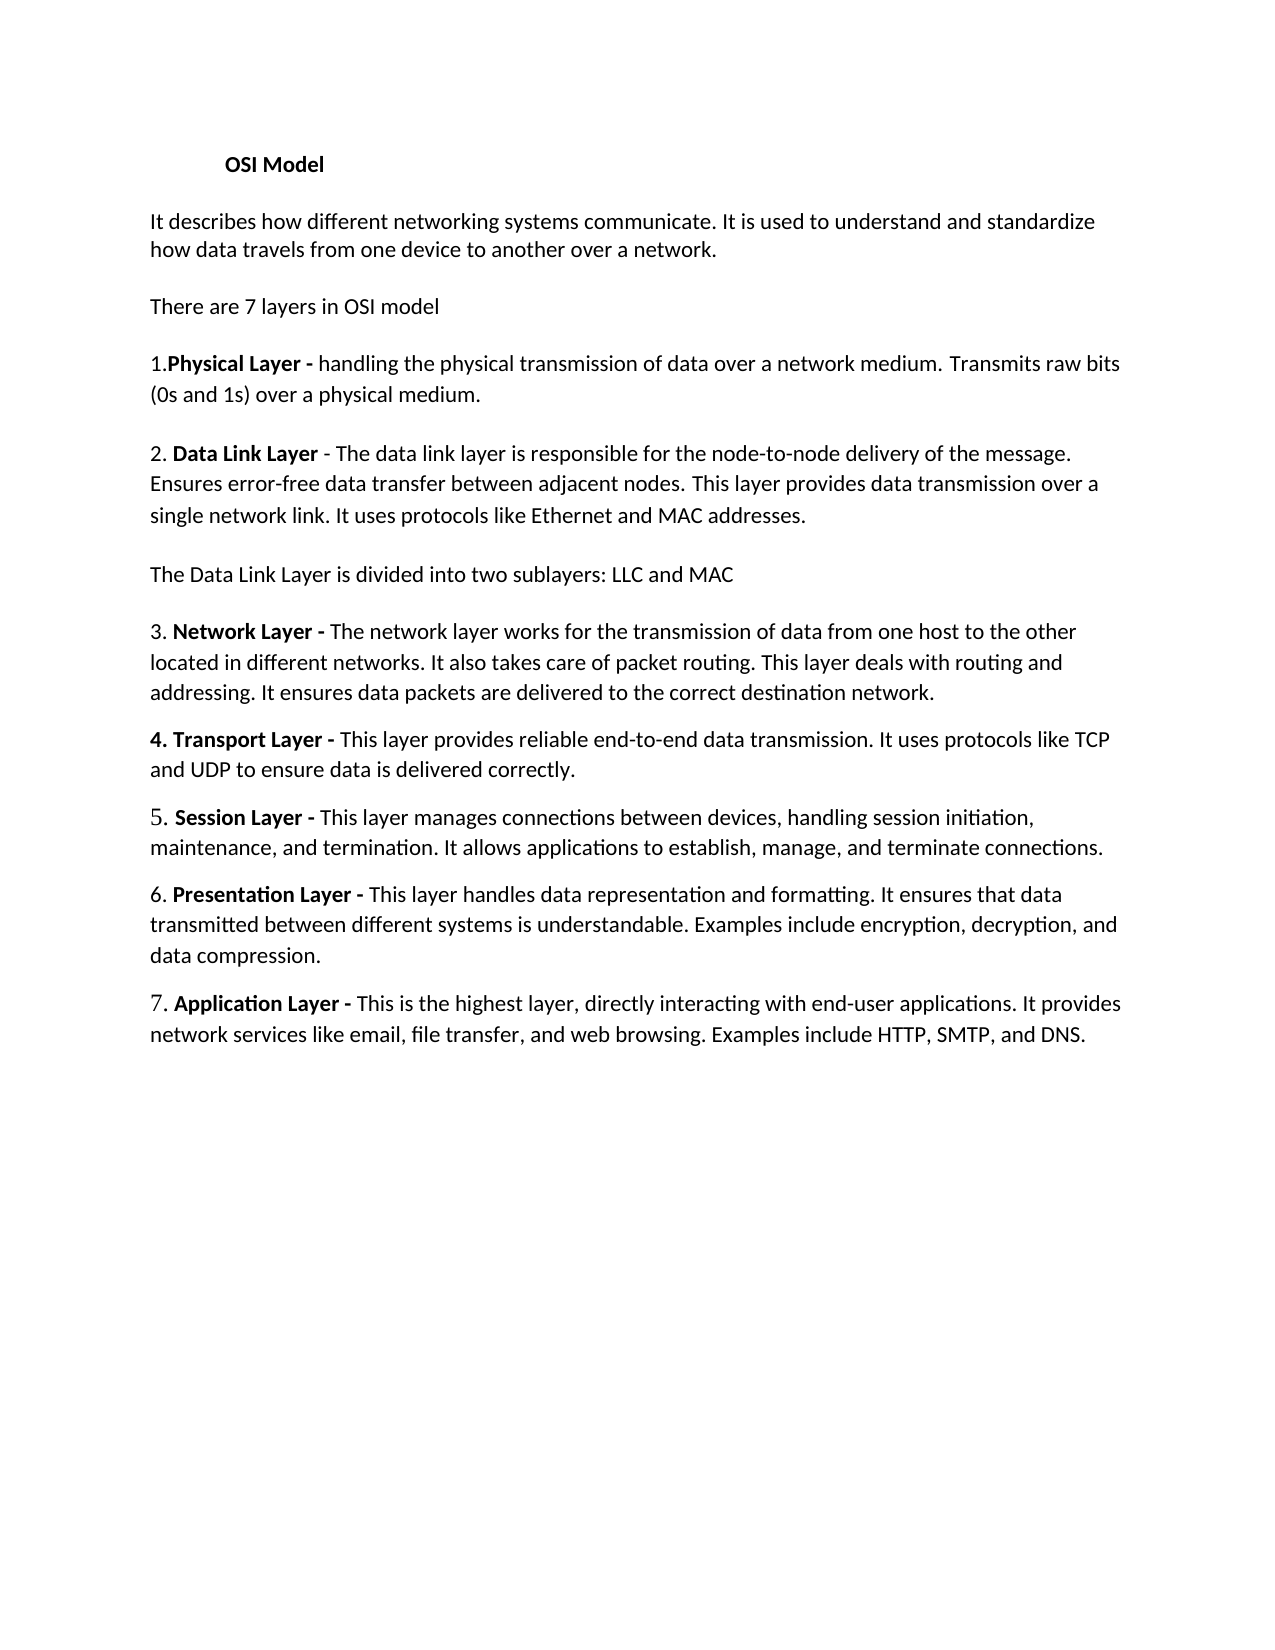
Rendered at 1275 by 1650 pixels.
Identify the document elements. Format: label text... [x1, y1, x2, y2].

text 3. Network Layer - The network layer works for the transmission of data from one host to the other located in different networks. It also takes care of packet routing. This layer deals with routing and addressing. It ensures data packets are delivered to the correct destination network. [150, 617, 1125, 706]
text 7. Application Layer - This is the highest layer, directly interacting with end-user applications. It provides network services like email, file transfer, and web browsing. Examples include HTTP, SMTP, and DNS. [150, 988, 1125, 1048]
text There are 7 layers in OSI model [150, 292, 1125, 320]
text OSI Model [225, 150, 1125, 178]
text 2. Data Link Layer - The data link layer is responsible for the node-to-node delivery of the message. Ensures error-free data transfer between adjacent nodes. This layer provides data transmission over a single network link. It uses protocols like Ethernet and MAC addresses. [150, 439, 1125, 529]
text 6. Presentation Layer - This layer handles data representation and formatting. It ensures that data transmitted between different systems is understandable. Examples include encryption, decryption, and data compression. [150, 880, 1125, 969]
text 4. Transport Layer - This layer provides reliable end-to-end data transmission. It uses protocols like TCP and UDP to ensure data is delivered correctly. [150, 725, 1125, 783]
text 1.Physical Layer - handling the physical transmission of data over a network medium. Transmits raw bits (0s and 1s) over a physical medium. [150, 349, 1125, 408]
text 5. Session Layer - This layer manages connections between devices, handling session initiation, maintenance, and termination. It allows applications to establish, manage, and terminate connections. [150, 802, 1125, 861]
text The Data Link Layer is divided into two sublayers: LLC and MAC [150, 560, 1125, 588]
text It describes how different networking systems communicate. It is used to understand and standardize how data travels from one device to another over a network. [150, 207, 1125, 263]
